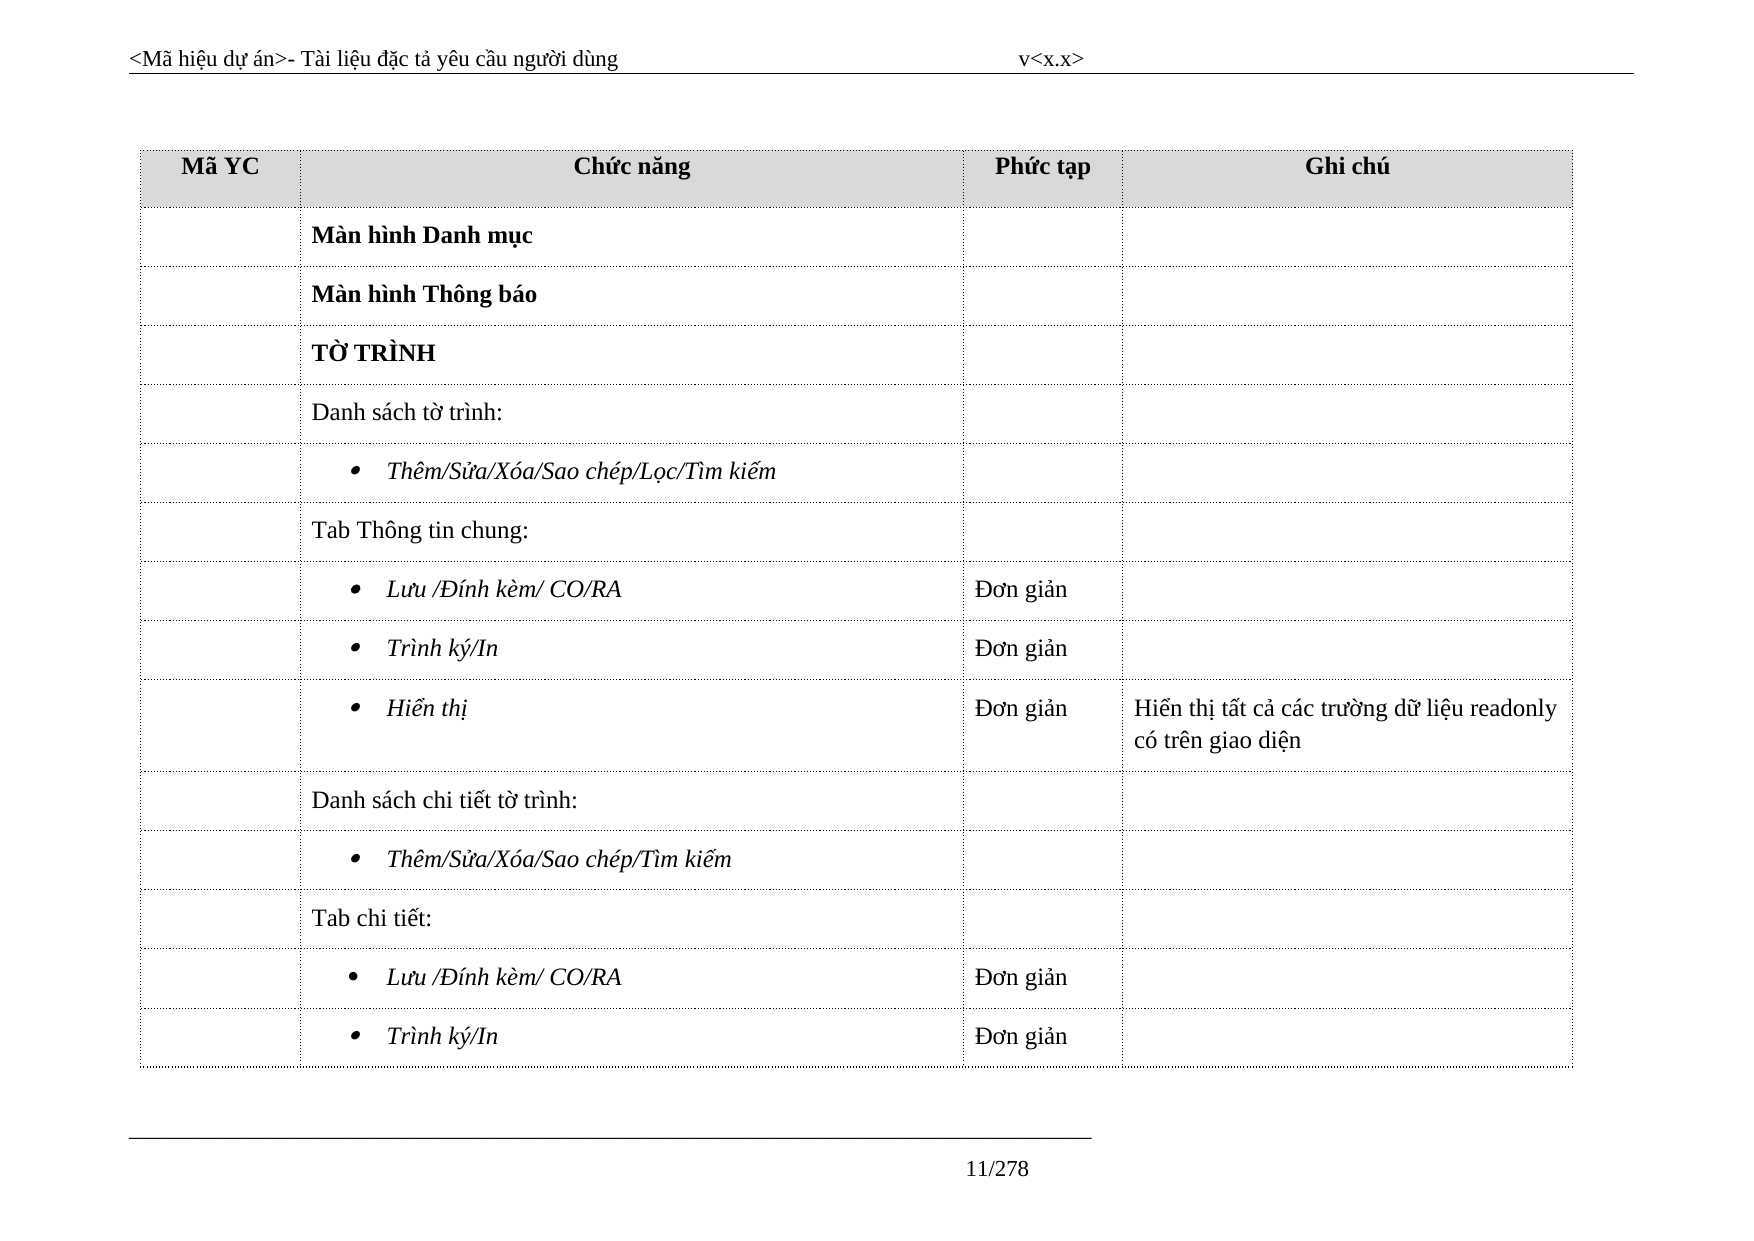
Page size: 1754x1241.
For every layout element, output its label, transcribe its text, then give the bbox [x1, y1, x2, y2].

table_header Mã YC [141, 150, 300, 207]
table_cell Màn hình Danh mục [300, 207, 963, 266]
table_header Ghi chú [1123, 150, 1573, 207]
table_cell Lưu /Đính kèm/ CO/RA [300, 948, 963, 1007]
table_cell [963, 889, 1123, 948]
table_cell Đơn giản [963, 561, 1123, 620]
table_cell [141, 771, 300, 830]
table_cell [141, 325, 300, 384]
table_cell [1123, 207, 1573, 266]
table_cell [141, 561, 300, 620]
table_cell [1123, 830, 1573, 889]
table_cell [963, 384, 1123, 443]
table_cell Lưu /Đính kèm/ CO/RA [300, 561, 963, 620]
table_cell [1123, 948, 1573, 1007]
table_cell Đơn giản [963, 620, 1123, 679]
table_cell Hiển thị [300, 679, 963, 771]
table_cell Đơn giản [963, 679, 1123, 771]
table_cell Danh sách tờ trình: [300, 384, 963, 443]
table_cell [1123, 266, 1573, 325]
table_cell [141, 207, 300, 266]
table_cell [141, 502, 300, 561]
table_cell [1123, 325, 1573, 384]
table_cell [141, 889, 300, 948]
table_cell [141, 443, 300, 502]
table_cell Hiển thị tất cả các trường dữ liệu readonly có trên giao diện [1123, 679, 1573, 771]
table_cell Trình ký/In [300, 620, 963, 679]
table_cell Màn hình Thông báo [300, 266, 963, 325]
table_cell [141, 948, 300, 1007]
table_cell Tab Thông tin chung: [300, 502, 963, 561]
table_cell Trình ký/In [300, 1008, 963, 1066]
table_cell [963, 443, 1123, 502]
table_cell [1123, 443, 1573, 502]
table_cell [963, 771, 1123, 830]
table_header Chức năng [300, 150, 963, 207]
table_cell Đơn giản [963, 948, 1123, 1007]
table_cell Tab chi tiết: [300, 889, 963, 948]
table_cell [1123, 384, 1573, 443]
table_cell Đơn giản [963, 1008, 1123, 1066]
table_cell TỜ TRÌNH [300, 325, 963, 384]
table_cell [1123, 502, 1573, 561]
table_cell [963, 266, 1123, 325]
table_cell [141, 679, 300, 771]
table_cell [1123, 1008, 1573, 1066]
table_cell Danh sách chi tiết tờ trình: [300, 771, 963, 830]
table_cell [141, 1008, 300, 1066]
table_cell [1123, 771, 1573, 830]
table_cell [963, 502, 1123, 561]
table_cell [1123, 561, 1573, 620]
table_cell Thêm/Sửa/Xóa/Sao chép/Lọc/Tìm kiếm [300, 443, 963, 502]
table_cell [963, 207, 1123, 266]
table_cell [141, 266, 300, 325]
table_header Phức tạp [963, 150, 1123, 207]
table_cell [141, 830, 300, 889]
table_cell [1123, 620, 1573, 679]
table_cell [141, 620, 300, 679]
table_cell Thêm/Sửa/Xóa/Sao chép/Tìm kiếm [300, 830, 963, 889]
table_cell [141, 384, 300, 443]
table_cell [963, 830, 1123, 889]
table_cell [963, 325, 1123, 384]
table_cell [1123, 889, 1573, 948]
